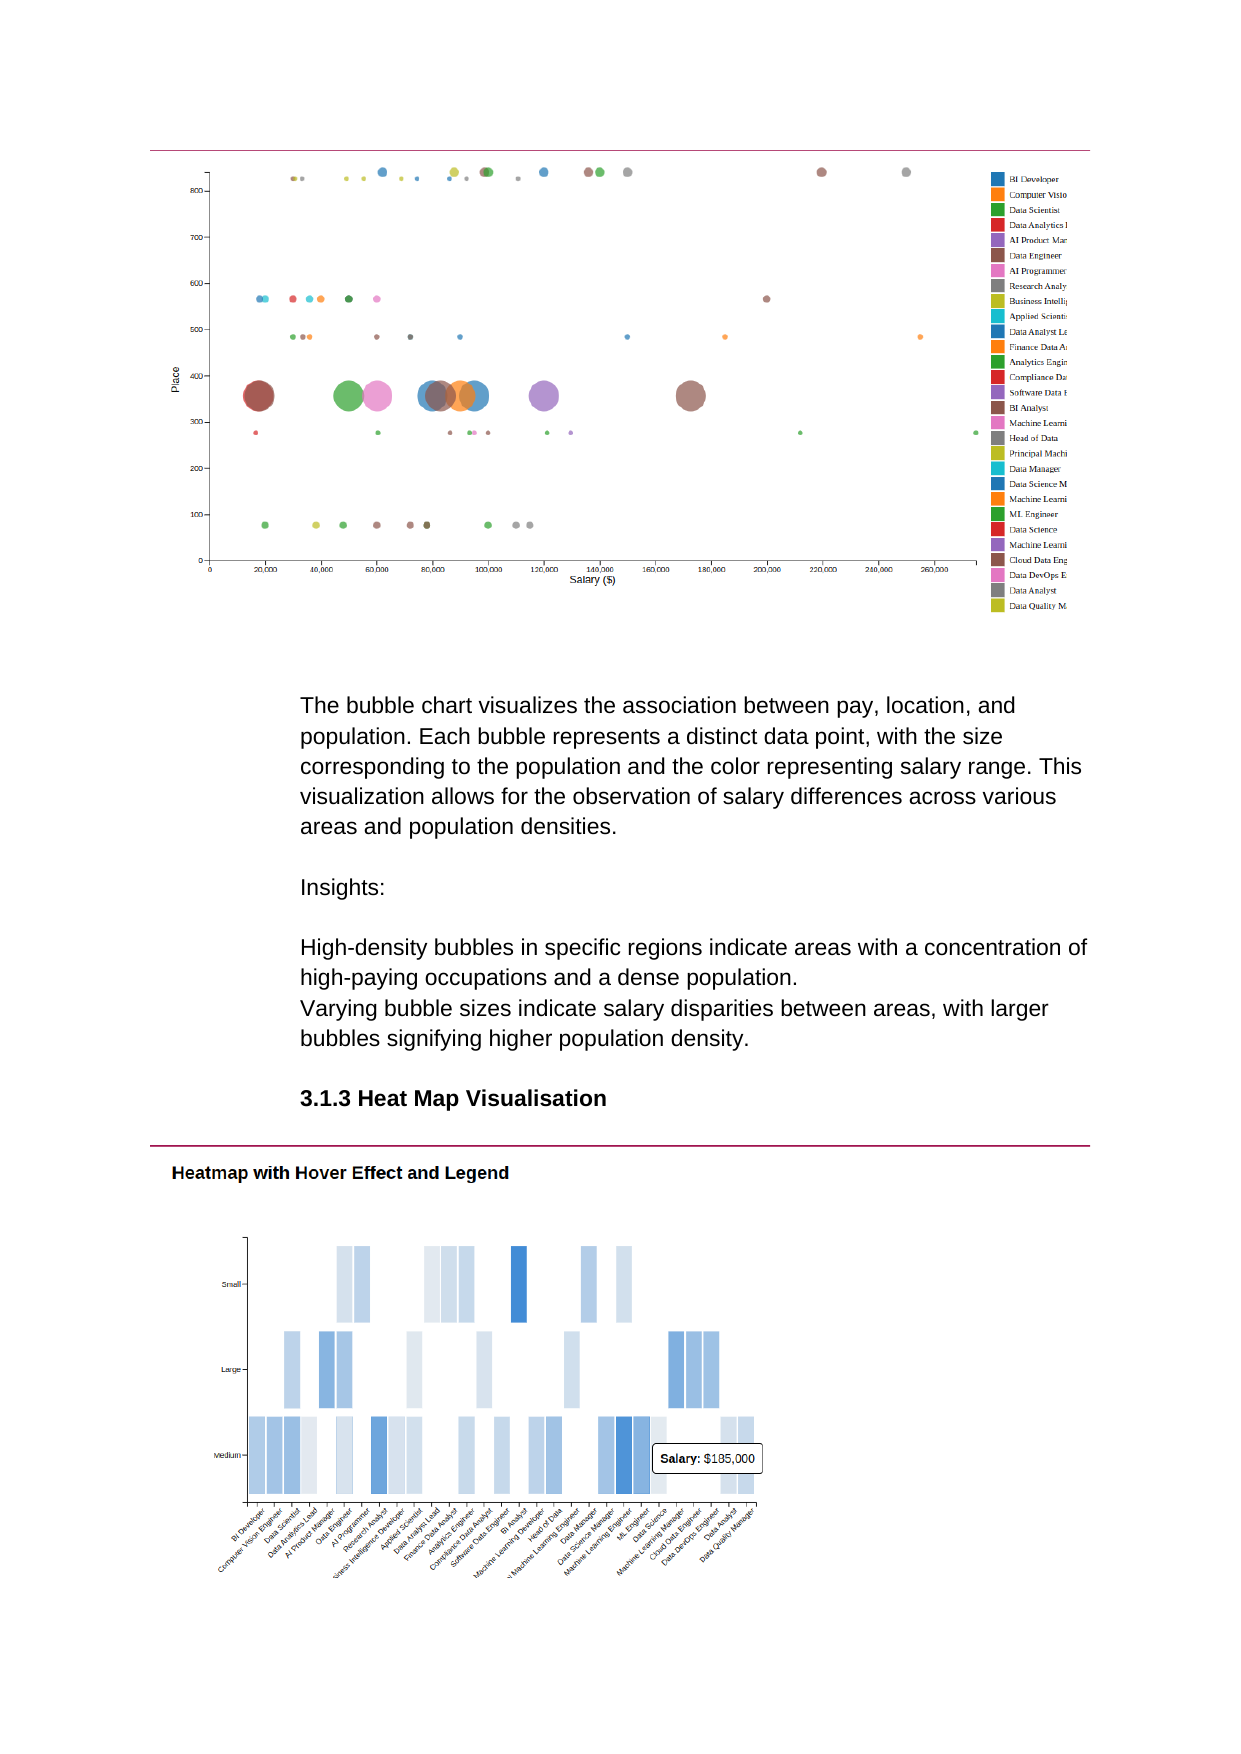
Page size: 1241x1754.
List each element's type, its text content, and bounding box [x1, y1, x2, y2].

text High-density bubbles in specific regions indicate areas with a concentration of high-paying occupations and a dense population. [300, 934, 1090, 991]
text The bubble chart visualizes the association between pay, location, and population. Each bubble represents a distinct data point, with the size corresponding to the population and the color representing salary range. This visualization allows for the observation of salary differences across various areas and population densities. [300, 692, 1090, 839]
picture [150, 1145, 1091, 1581]
text 3.1.3 Heat Map Visualisation [150, 1085, 1090, 1111]
text Insights: [225, 874, 1090, 900]
picture [150, 150, 1091, 659]
text Varying bubble sizes indicate salary disparities between areas, with larger bubbles signifying higher population density. [300, 994, 1090, 1051]
